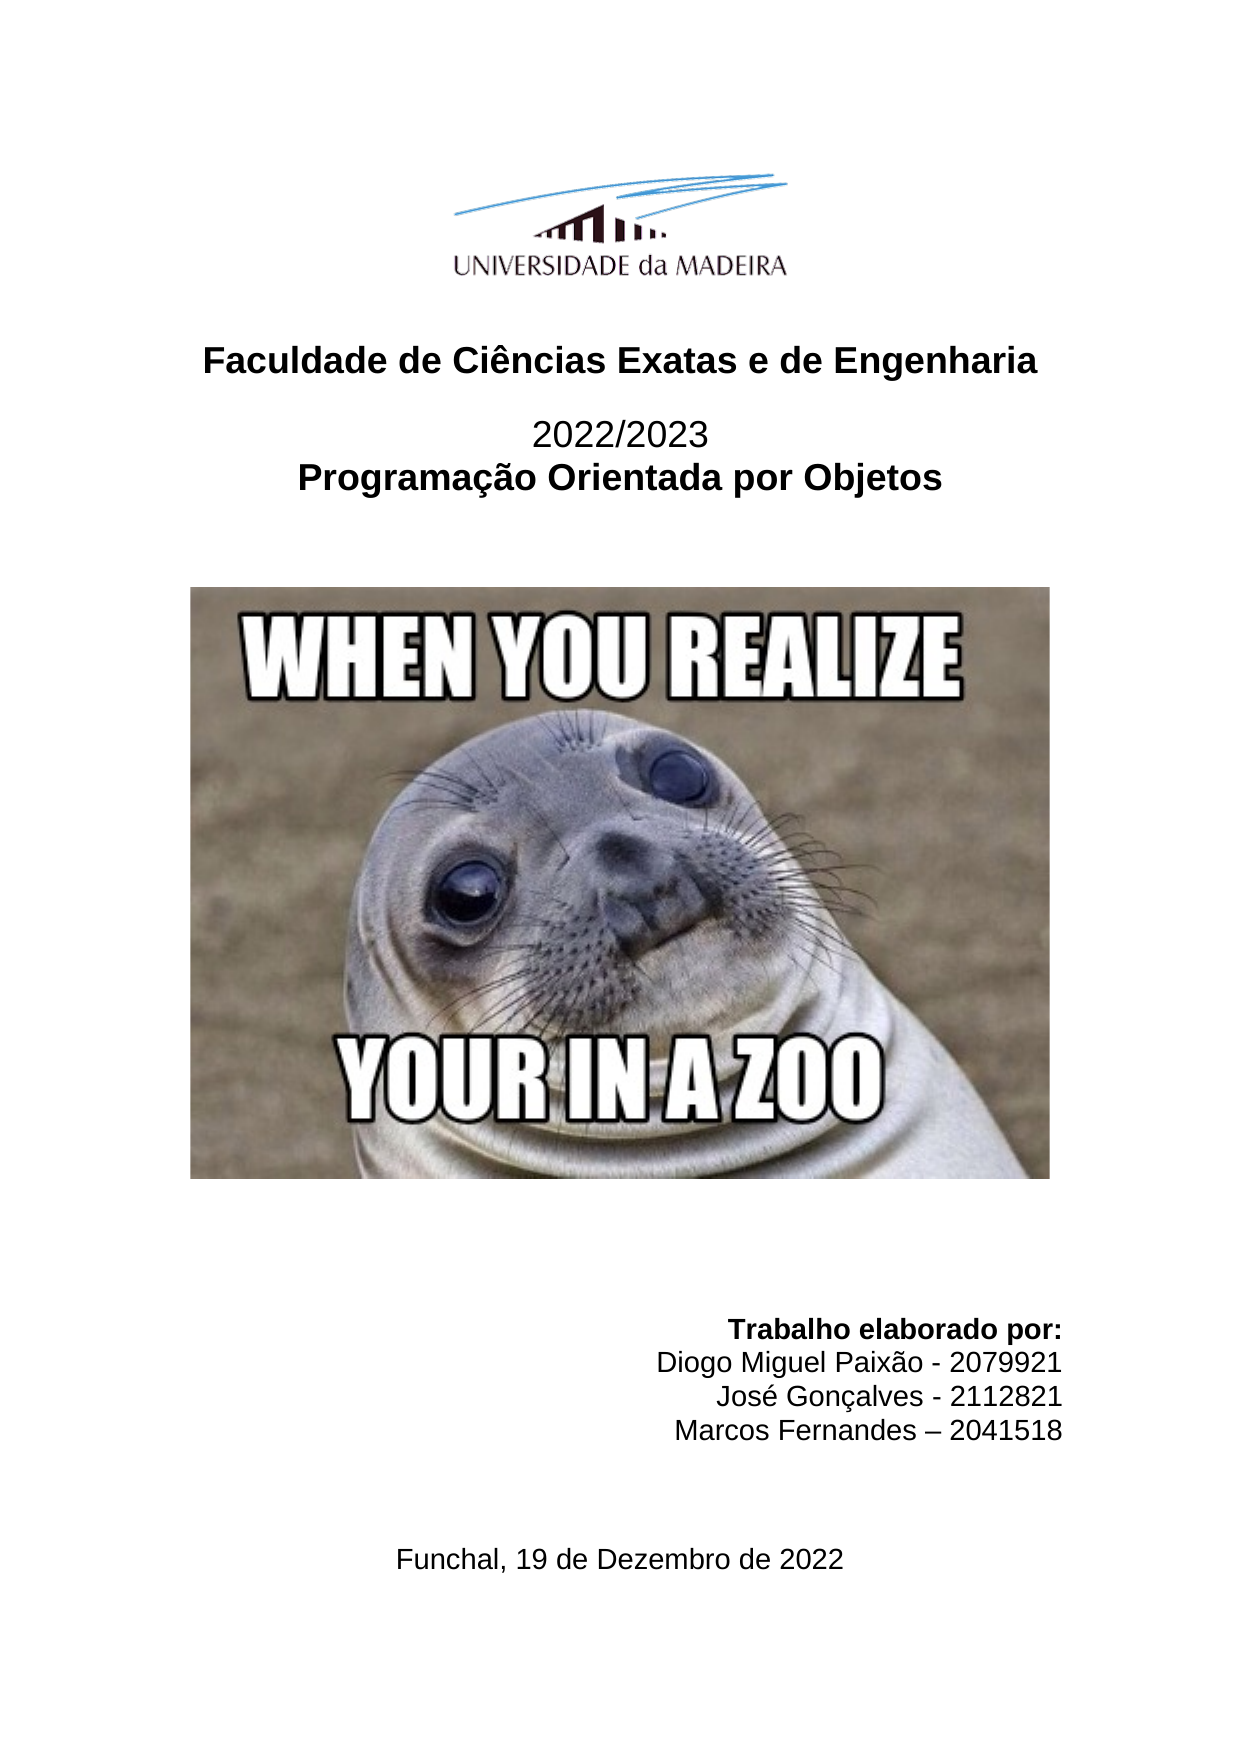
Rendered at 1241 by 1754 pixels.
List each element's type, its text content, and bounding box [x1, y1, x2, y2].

picture [190, 587, 1050, 1179]
text Programação Orientada por Objetos [177, 456, 1063, 499]
text Funchal, 19 de Dezembro de 2022 [177, 1542, 1063, 1575]
text 2022/2023 [177, 412, 1063, 456]
text Marcos Fernandes – 2041518 [177, 1412, 1063, 1446]
picture [369, 147, 871, 309]
text José Gonçalves - 2112821 [177, 1379, 1063, 1412]
text Faculdade de Ciências Exatas e de Engenharia [177, 339, 1063, 382]
text Diogo Miguel Paixão - 2079921 [177, 1345, 1063, 1379]
text Trabalho elaborado por: [177, 1283, 1063, 1345]
